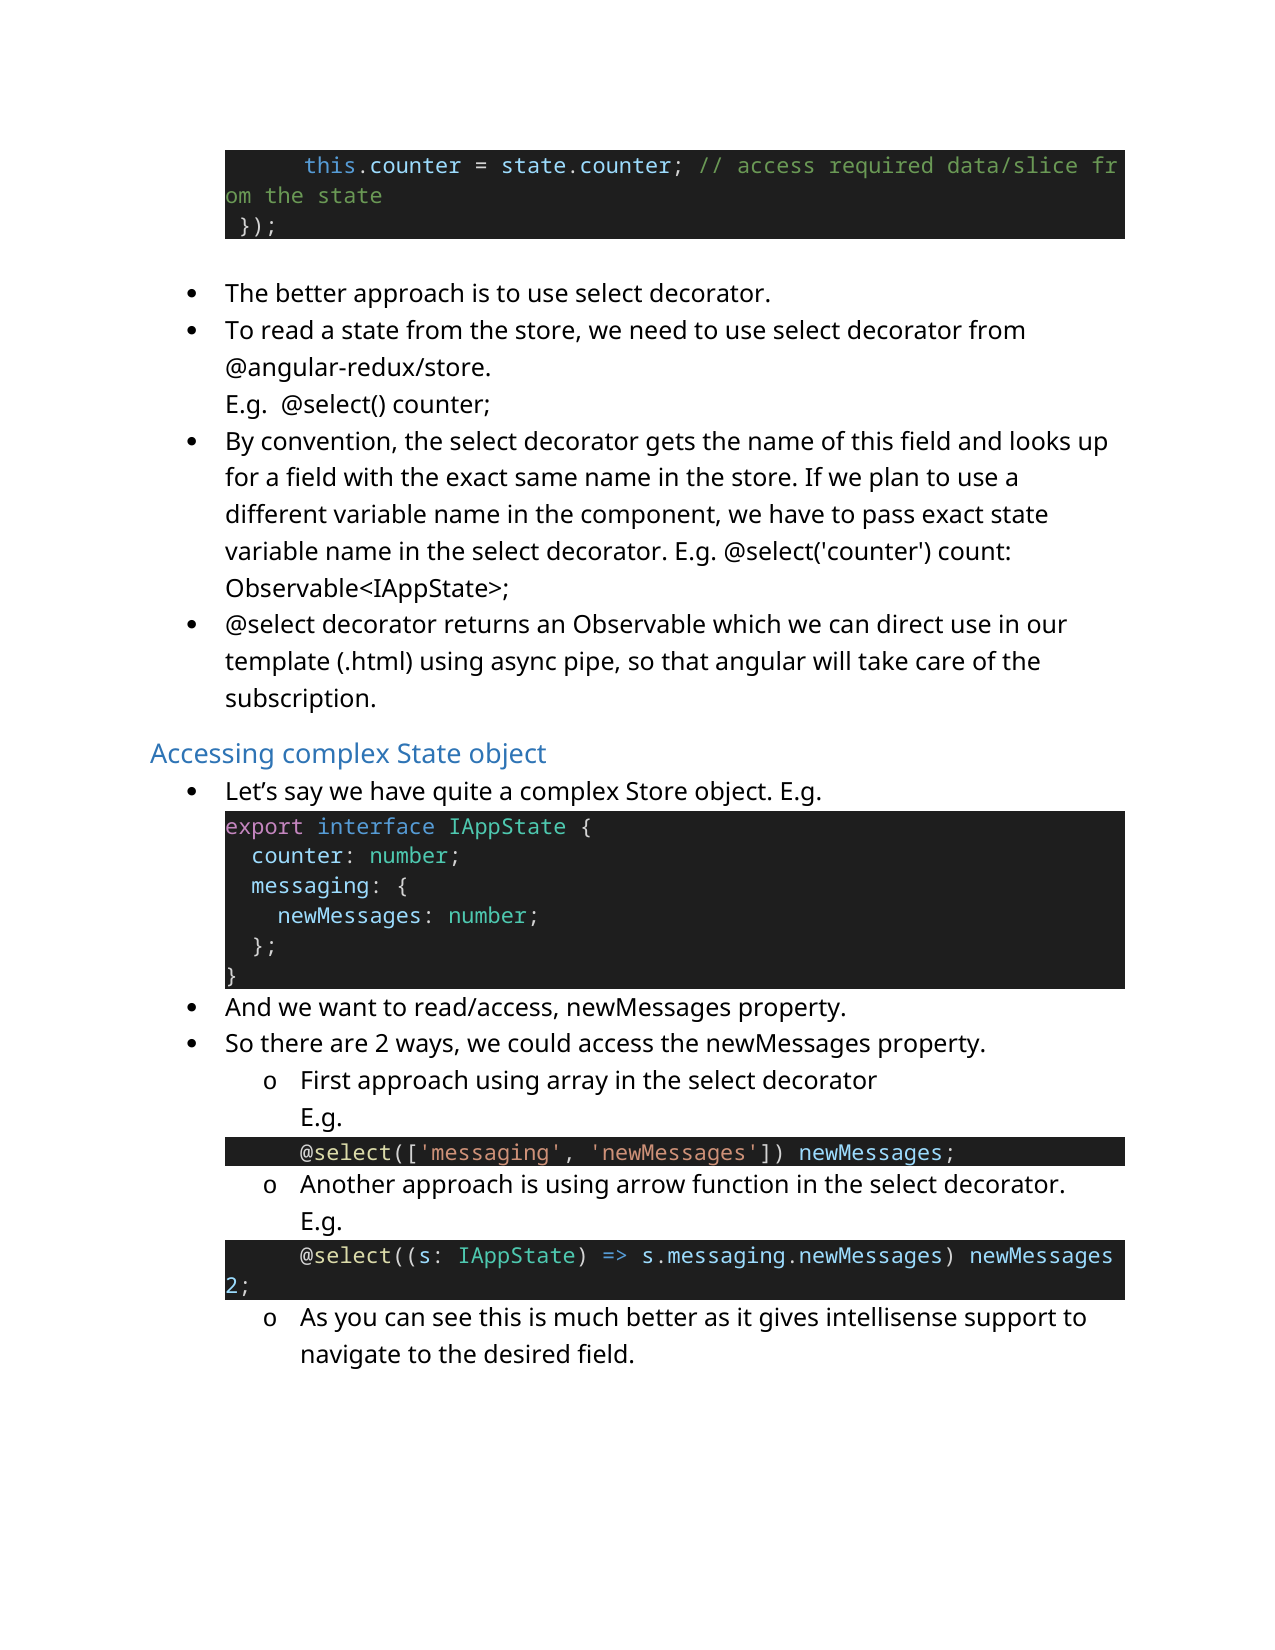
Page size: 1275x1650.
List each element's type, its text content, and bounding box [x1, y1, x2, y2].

list As you can see this is much better as it gives intellisense support to navigate to the desired field. [262, 1300, 1125, 1371]
list E.g. [300, 1203, 1125, 1237]
list }); [225, 209, 1125, 239]
list First approach using array in the select decorator [262, 1063, 1125, 1097]
list The better approach is to use select decorator. [187, 276, 1125, 310]
list @select(['messaging', 'newMessages']) newMessages; [225, 1137, 1125, 1166]
list }; [225, 930, 1125, 959]
list So there are 2 ways, we could access the newMessages property. [187, 1026, 1125, 1060]
list export interface IAppState { [225, 811, 1125, 840]
subtitle Accessing complex State object [150, 734, 1125, 771]
list this.counter = state.counter; // access required data/slice from the state [225, 150, 1125, 209]
list counter: number; [225, 840, 1125, 870]
list messaging: { [225, 870, 1125, 900]
list } [225, 959, 1125, 989]
list E.g. @select() counter; [225, 386, 1125, 421]
list Another approach is using arrow function in the select decorator. [262, 1166, 1125, 1201]
list And we want to read/access, newMessages property. [187, 989, 1125, 1023]
list Let’s say we have quite a complex Store object. E.g. [187, 774, 1125, 808]
list To read a state from the store, we need to use select decorator from @angular-redux/store. [187, 313, 1125, 384]
list By convention, the select decorator gets the name of this field and looks up for a field with the exact same name in the store. If we plan to use a different variable name in the component, we have to pass exact state variable name in the select decorator. E.g. @select('counter') count: Observable<IAppState>; [187, 423, 1125, 604]
list E.g. [300, 1100, 1125, 1134]
list newMessages: number; [225, 900, 1125, 930]
list @select decorator returns an Observable which we can direct use in our template (.html) using async pipe, so that angular will take care of the subscription. [187, 607, 1125, 715]
list @select((s: IAppState) => s.messaging.newMessages) newMessages2; [225, 1240, 1125, 1300]
